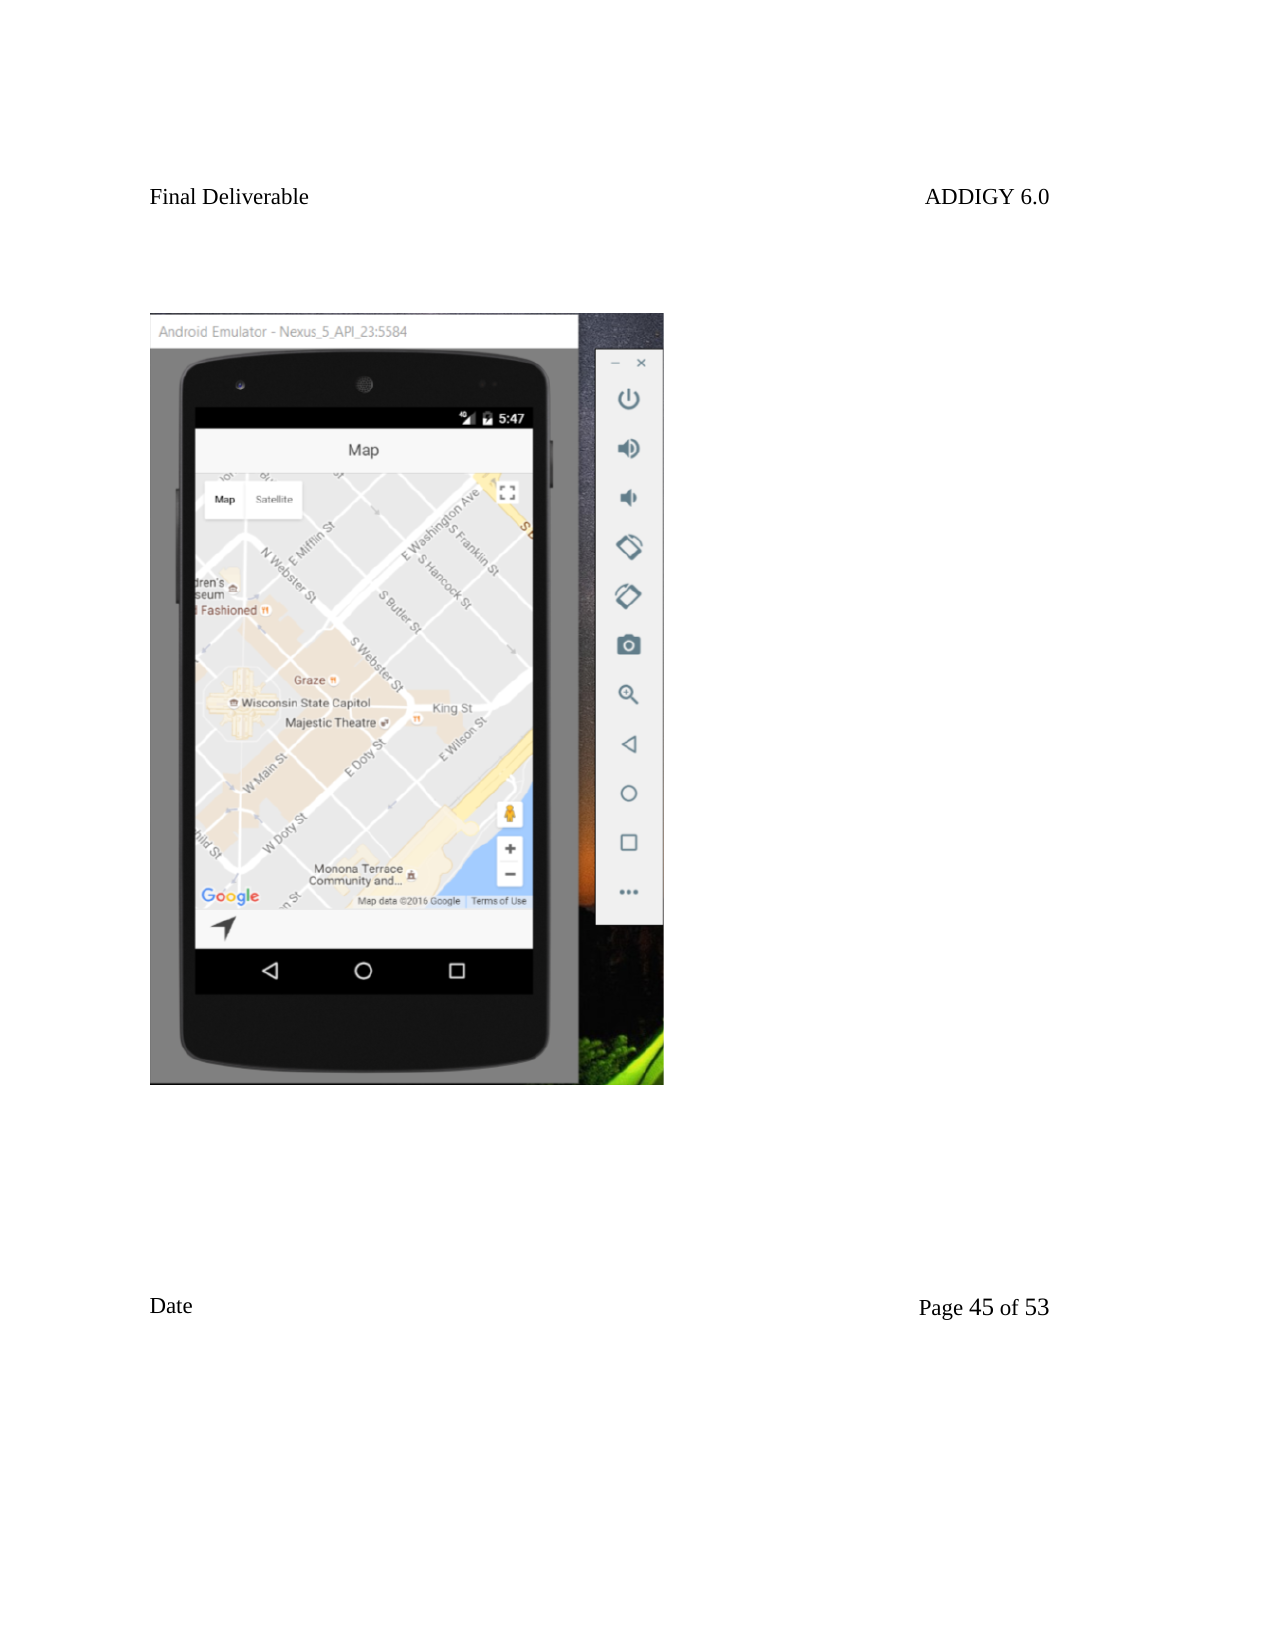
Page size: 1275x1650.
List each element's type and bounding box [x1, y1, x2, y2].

picture [150, 313, 664, 1085]
